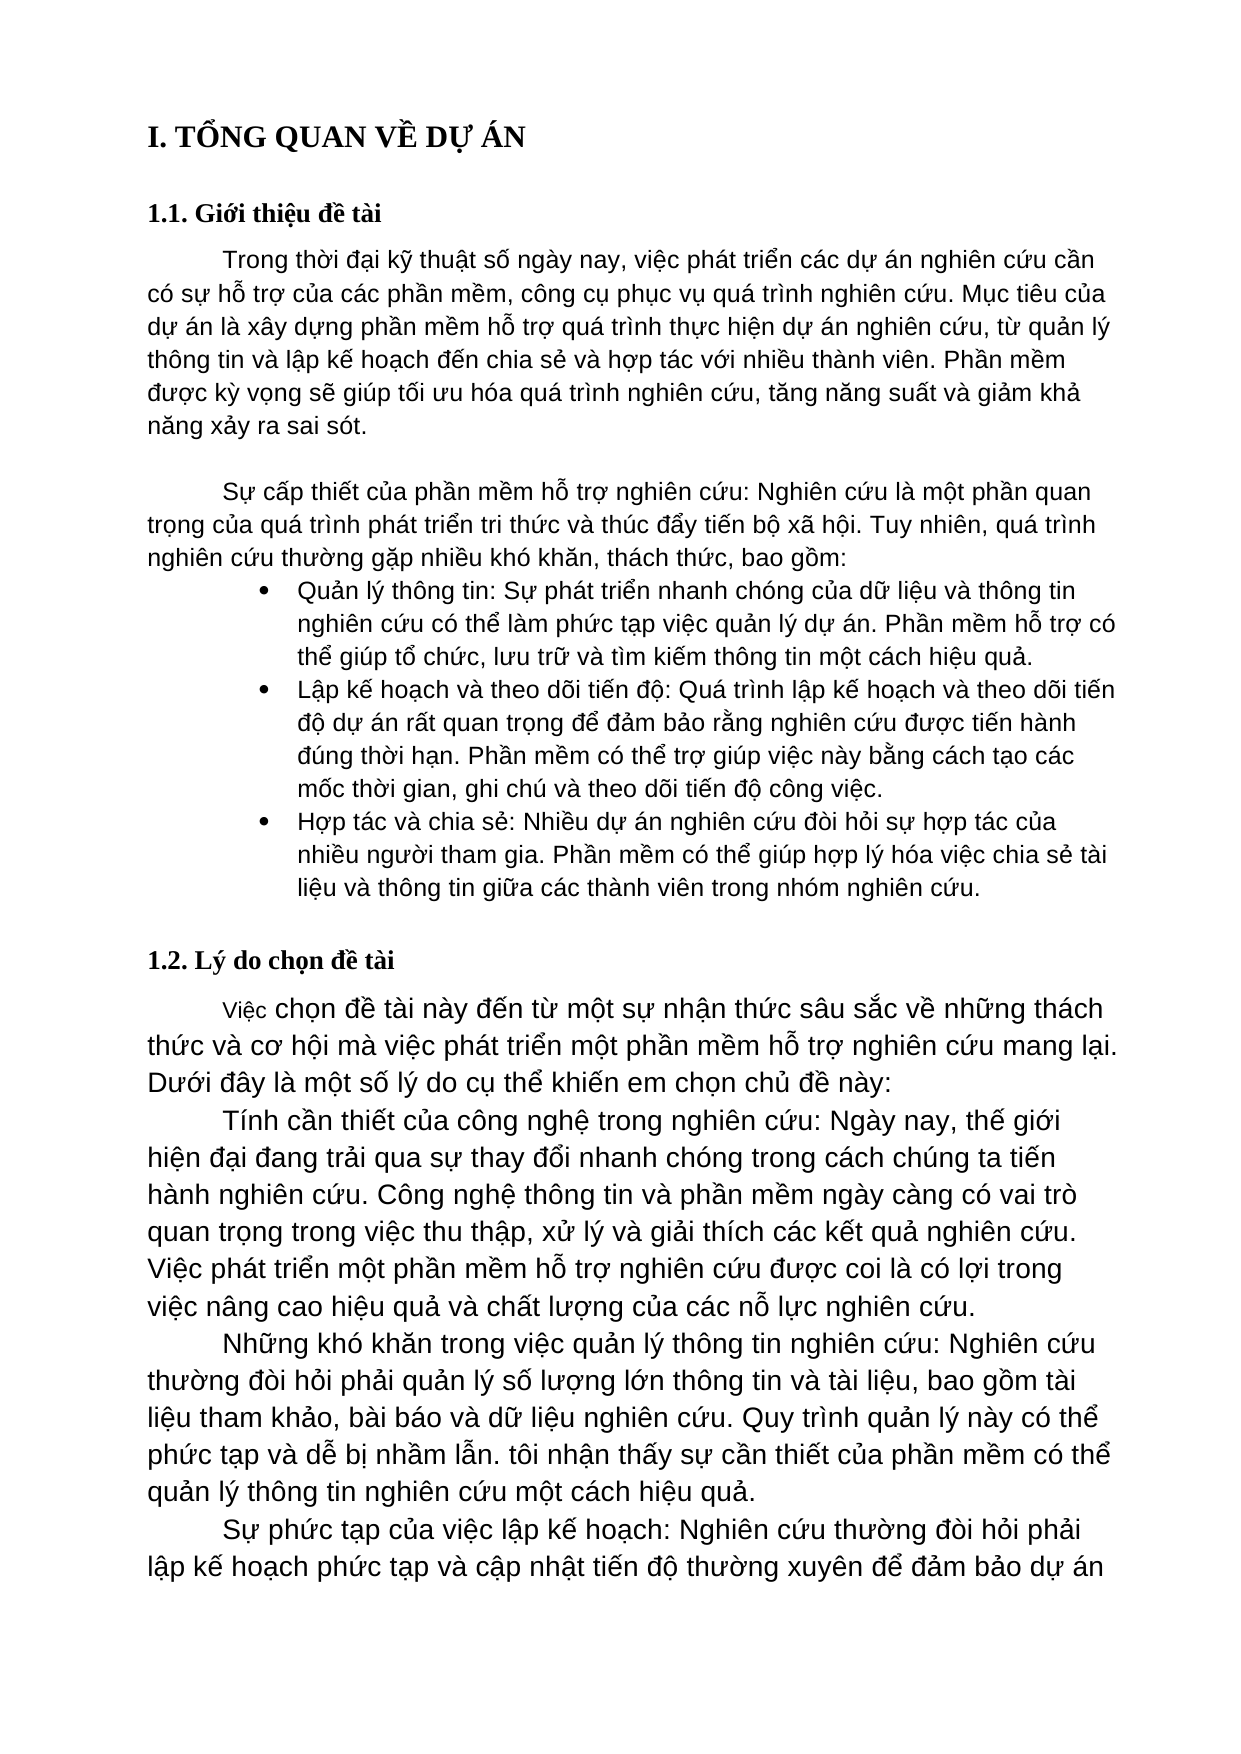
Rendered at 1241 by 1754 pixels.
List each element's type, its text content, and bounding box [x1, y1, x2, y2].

list Hợp tác và chia sẻ: Nhiều dự án nghiên cứu đòi hỏi sự hợp tác của nhiều người tham gia. Phần mềm có thể giúp hợp lý hóa việc chia sẻ tài liệu và thông tin giữa các thành viên trong nhóm nghiên cứu. [259, 807, 1122, 902]
text Tính cần thiết của công nghệ trong nghiên cứu: Ngày nay, thế giới hiện đại đang trải qua sự thay đổi nhanh chóng trong cách chúng ta tiến hành nghiên cứu. Công nghệ thông tin và phần mềm ngày càng có vai trò quan trọng trong việc thu thập, xử lý và giải thích các kết quả nghiên cứu. Việc phát triển một phần mềm hỗ trợ nghiên cứu được coi là có lợi trong việc nâng cao hiệu quả và chất lượng của các nỗ lực nghiên cứu. [147, 1103, 1122, 1322]
text Sự cấp thiết của phần mềm hỗ trợ nghiên cứu: Nghiên cứu là một phần quan trọng của quá trình phát triển tri thức và thúc đẩy tiến bộ xã hội. Tuy nhiên, quá trình nghiên cứu thường gặp nhiều khó khăn, thách thức, bao gồm: [147, 477, 1122, 571]
text Việc chọn đề tài này đến từ một sự nhận thức sâu sắc về những thách thức và cơ hội mà việc phát triển một phần mềm hỗ trợ nghiên cứu mang lại. Dưới đây là một số lý do cụ thể khiến em chọn chủ đề này: [147, 992, 1122, 1099]
subtitle I. TỔNG QUAN VỀ DỰ ÁN [147, 118, 1122, 154]
text Trong thời đại kỹ thuật số ngày nay, việc phát triển các dự án nghiên cứu cần có sự hỗ trợ của các phần mềm, công cụ phục vụ quá trình nghiên cứu. Mục tiêu của dự án là xây dựng phần mềm hỗ trợ quá trình thực hiện dự án nghiên cứu, từ quản lý thông tin và lập kế hoạch đến chia sẻ và hợp tác với nhiều thành viên. Phần mềm được kỳ vọng sẽ giúp tối ưu hóa quá trình nghiên cứu, tăng năng suất và giảm khả năng xảy ra sai sót. [147, 246, 1122, 439]
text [147, 1513, 1122, 1582]
text Những khó khăn trong việc quản lý thông tin nghiên cứu: Nghiên cứu thường đòi hỏi phải quản lý số lượng lớn thông tin và tài liệu, bao gồm tài liệu tham khảo, bài báo và dữ liệu nghiên cứu. Quy trình quản lý này có thể phức tạp và dễ bị nhầm lẫn. tôi nhận thấy sự cần thiết của phần mềm có thể quản lý thông tin nghiên cứu một cách hiệu quả. [147, 1327, 1122, 1508]
list Lập kế hoạch và theo dõi tiến độ: Quá trình lập kế hoạch và theo dõi tiến độ dự án rất quan trọng để đảm bảo rằng nghiên cứu được tiến hành đúng thời hạn. Phần mềm có thể trợ giúp việc này bằng cách tạo các mốc thời gian, ghi chú và theo dõi tiến độ công việc. [259, 675, 1122, 803]
subtitle 1.2. Lý do chọn đề tài [147, 944, 1122, 975]
subtitle 1.1. Giới thiệu đề tài [147, 197, 1122, 228]
list Quản lý thông tin: Sự phát triển nhanh chóng của dữ liệu và thông tin nghiên cứu có thể làm phức tạp việc quản lý dự án. Phần mềm hỗ trợ có thể giúp tổ chức, lưu trữ và tìm kiếm thông tin một cách hiệu quả. [259, 576, 1122, 671]
